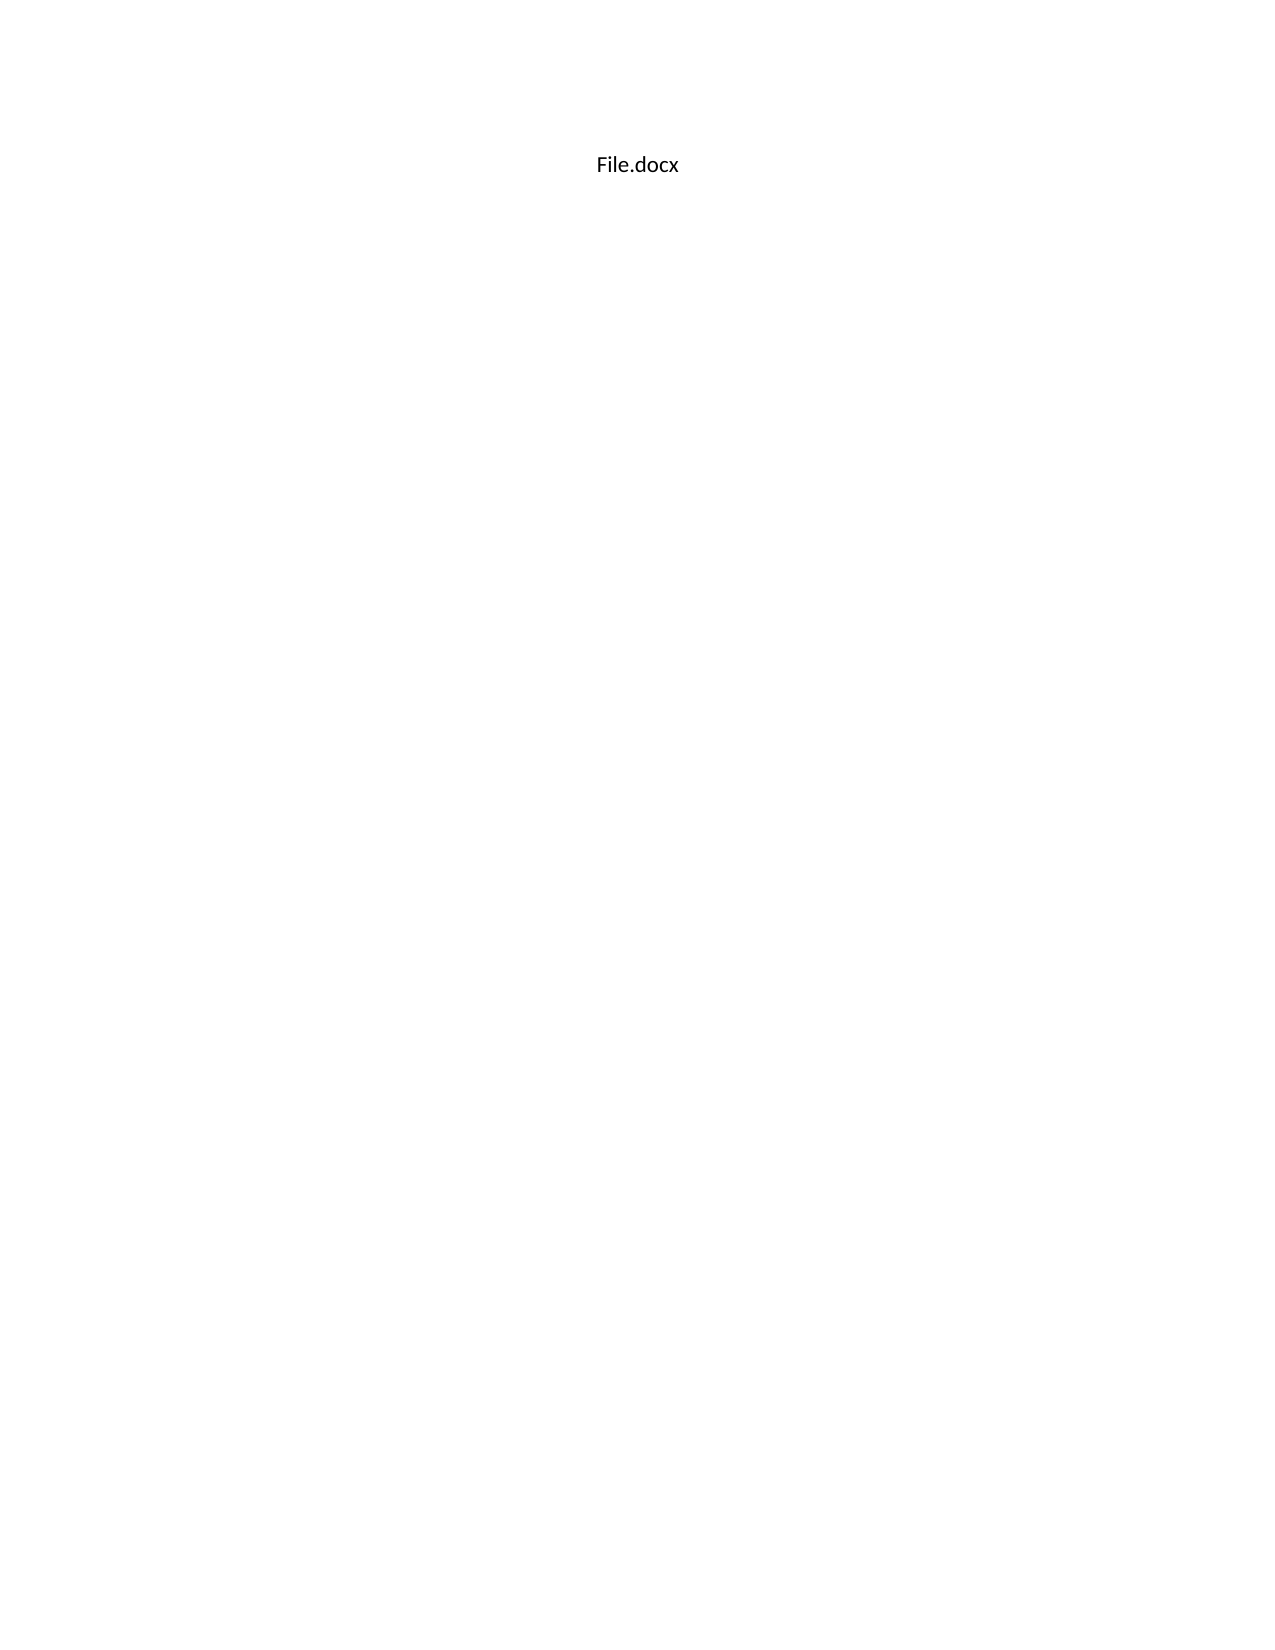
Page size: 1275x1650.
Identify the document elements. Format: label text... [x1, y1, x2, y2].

text File.docx [150, 150, 1125, 178]
